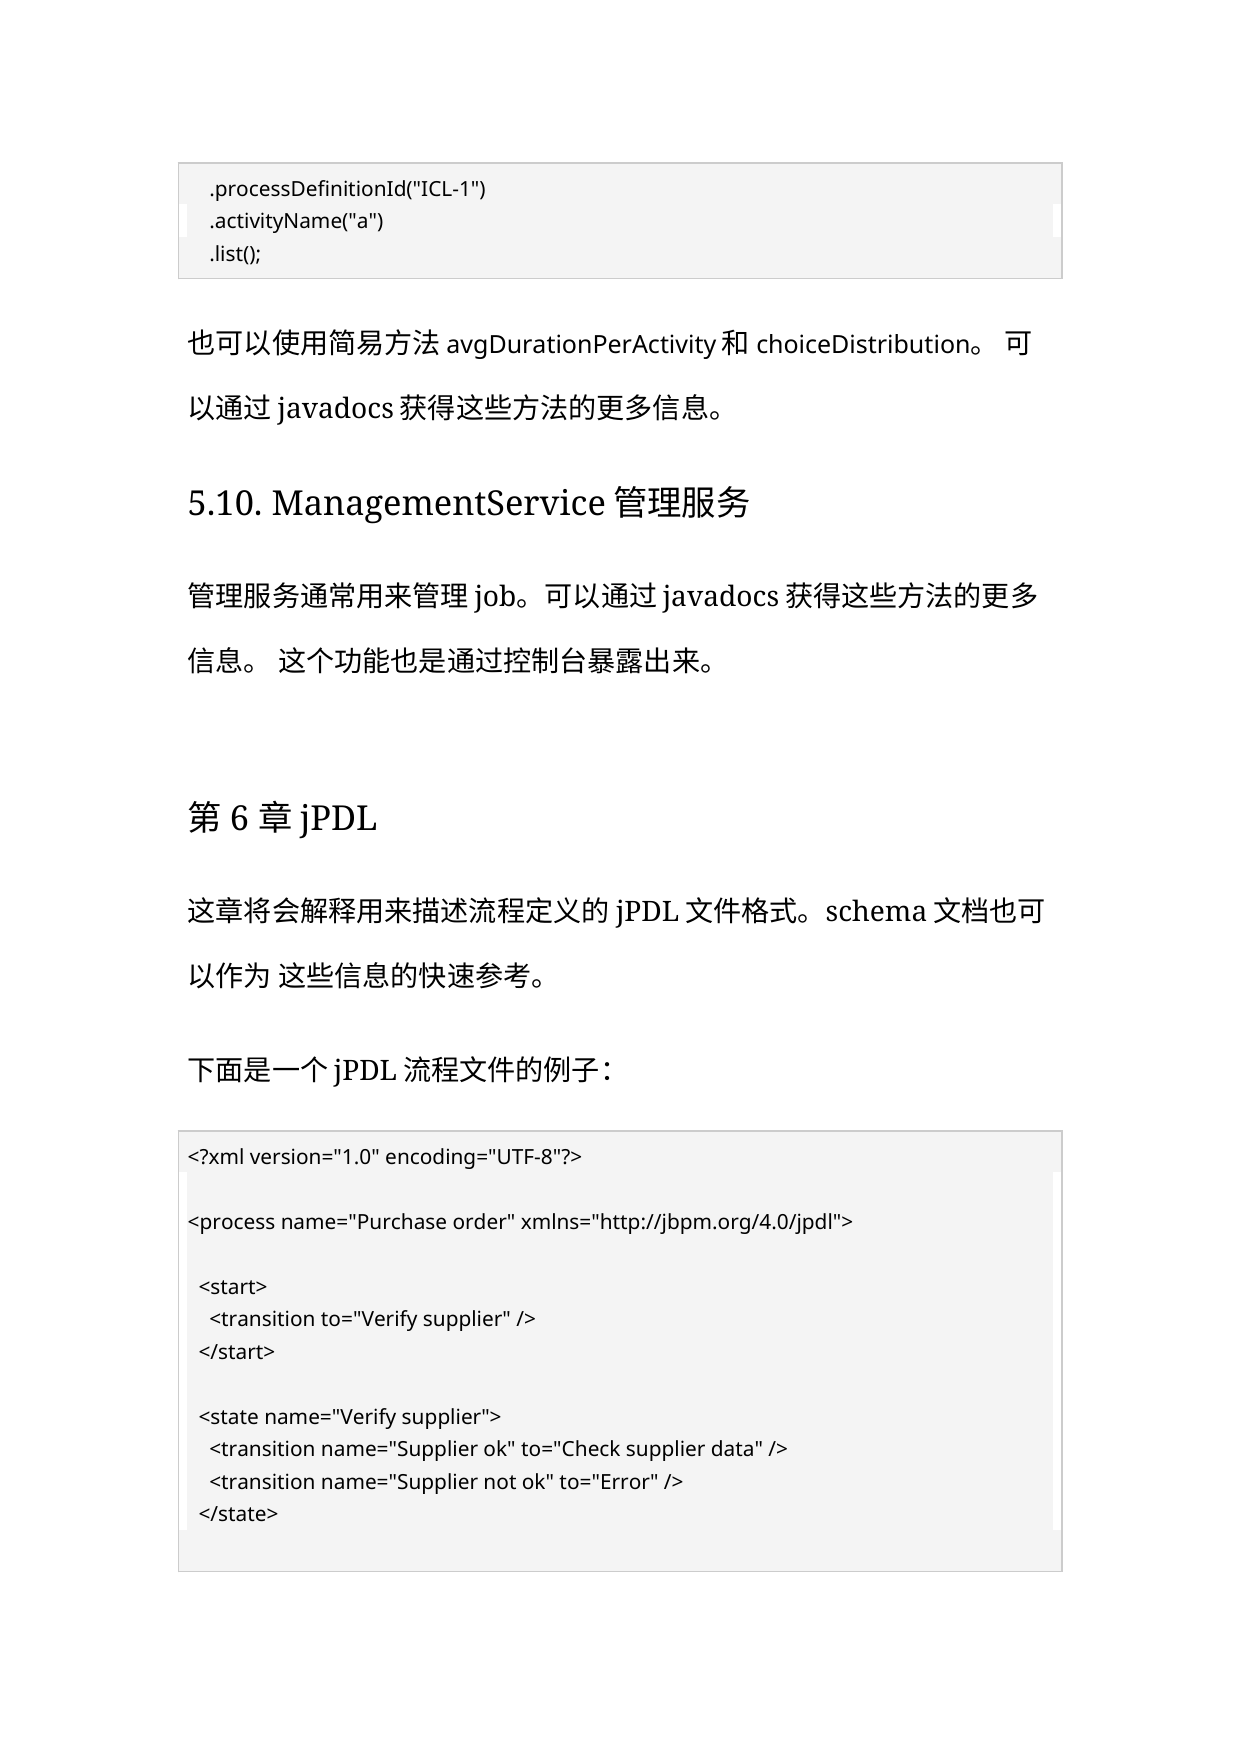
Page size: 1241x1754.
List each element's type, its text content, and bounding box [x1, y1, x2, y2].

text .list(); [179, 227, 1061, 278]
text 管理服务通常用来管理job。可以通过javadocs获得这些方法的更多信息。 这个功能也是通过控制台暴露出来。 [187, 562, 1053, 692]
text .activityName("a") [187, 204, 1053, 227]
text <start> [187, 1270, 1053, 1302]
text </state> [187, 1497, 1053, 1520]
text <transition name="Supplier not ok" to="Error" /> [187, 1465, 1053, 1497]
text .processDefinitionId("ICL-1") [179, 164, 1061, 204]
text 下面是一个jPDL流程文件的例子： [187, 1036, 1053, 1101]
text 也可以使用简易方法avgDurationPerActivity和 choiceDistribution。 可以通过javadocs获得这些方法的更多信息。 [187, 308, 1053, 438]
text <transition to="Verify supplier" /> [187, 1302, 1053, 1335]
text 这章将会解释用来描述流程定义的 jPDL文件格式。schema文档也可以作为 这些信息的快速参考。 [187, 877, 1053, 1007]
text <process name="Purchase order" xmlns="http://jbpm.org/4.0/jpdl"> [187, 1205, 1053, 1237]
text <transition name="Supplier ok" to="Check supplier data" /> [187, 1432, 1053, 1465]
text 5.10. ManagementService管理服务 [187, 468, 1053, 533]
text 第 6 章 jPDL [187, 783, 1053, 848]
text </start> [187, 1335, 1053, 1367]
text <state name="Verify supplier"> [187, 1400, 1053, 1432]
text <?xml version="1.0" encoding="UTF-8"?> [179, 1132, 1061, 1172]
